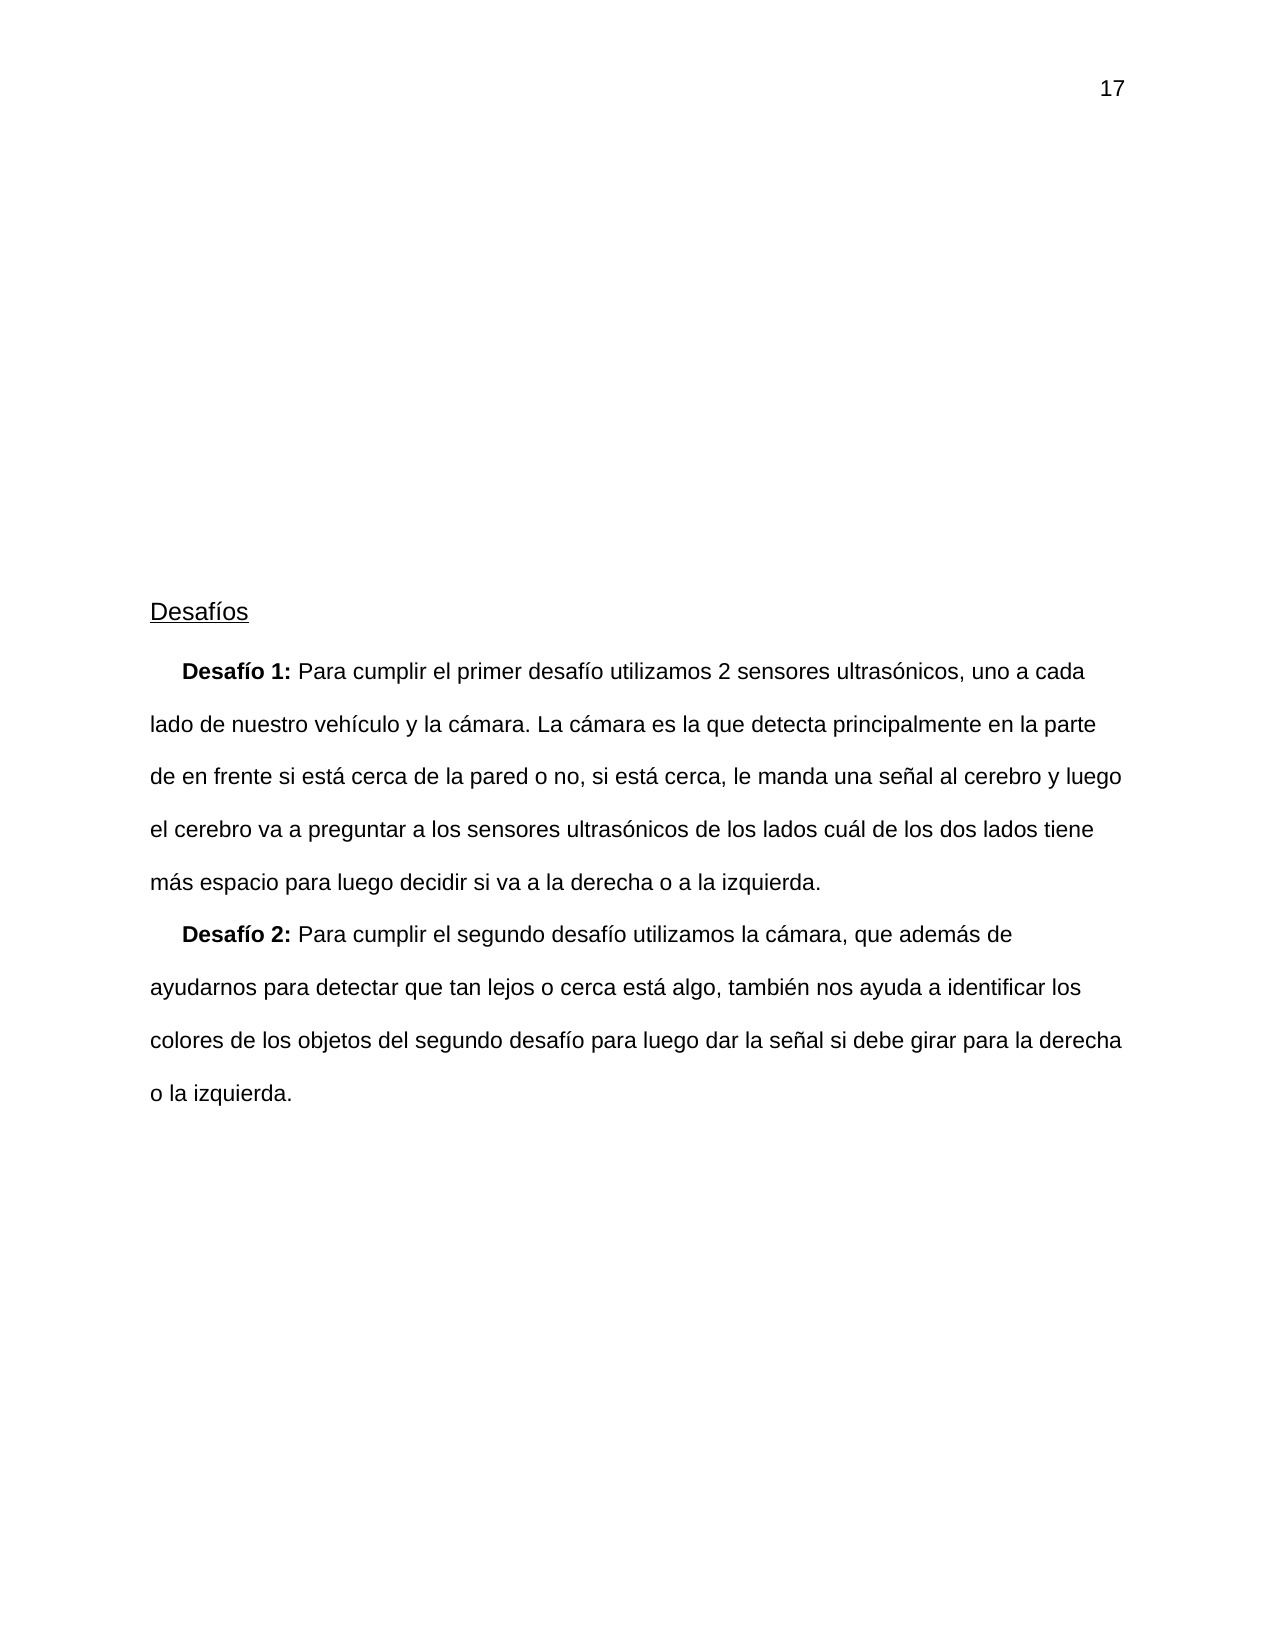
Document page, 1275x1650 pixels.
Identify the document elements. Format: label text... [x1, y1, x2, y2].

text Desafío 1: Para cumplir el primer desafío utilizamos 2 sensores ultrasónicos, uno a cada lado de nuestro vehículo y la cámara. La cámara es la que detecta principalmente en la parte de en frente si está cerca de la pared o no, si está cerca, le manda una señal al cerebro y luego el cerebro va a preguntar a los sensores ultrasónicos de los lados cuál de los dos lados tiene más espacio para luego decidir si va a la derecha o a la izquierda. [150, 658, 1125, 895]
text Desafío 2: Para cumplir el segundo desafío utilizamos la cámara, que además de ayudarnos para detectar que tan lejos o cerca está algo, también nos ayuda a identificar los colores de los objetos del segundo desafío para luego dar la señal si debe girar para la derecha o la izquierda. [150, 921, 1125, 1106]
subtitle Desafíos [150, 597, 1125, 625]
